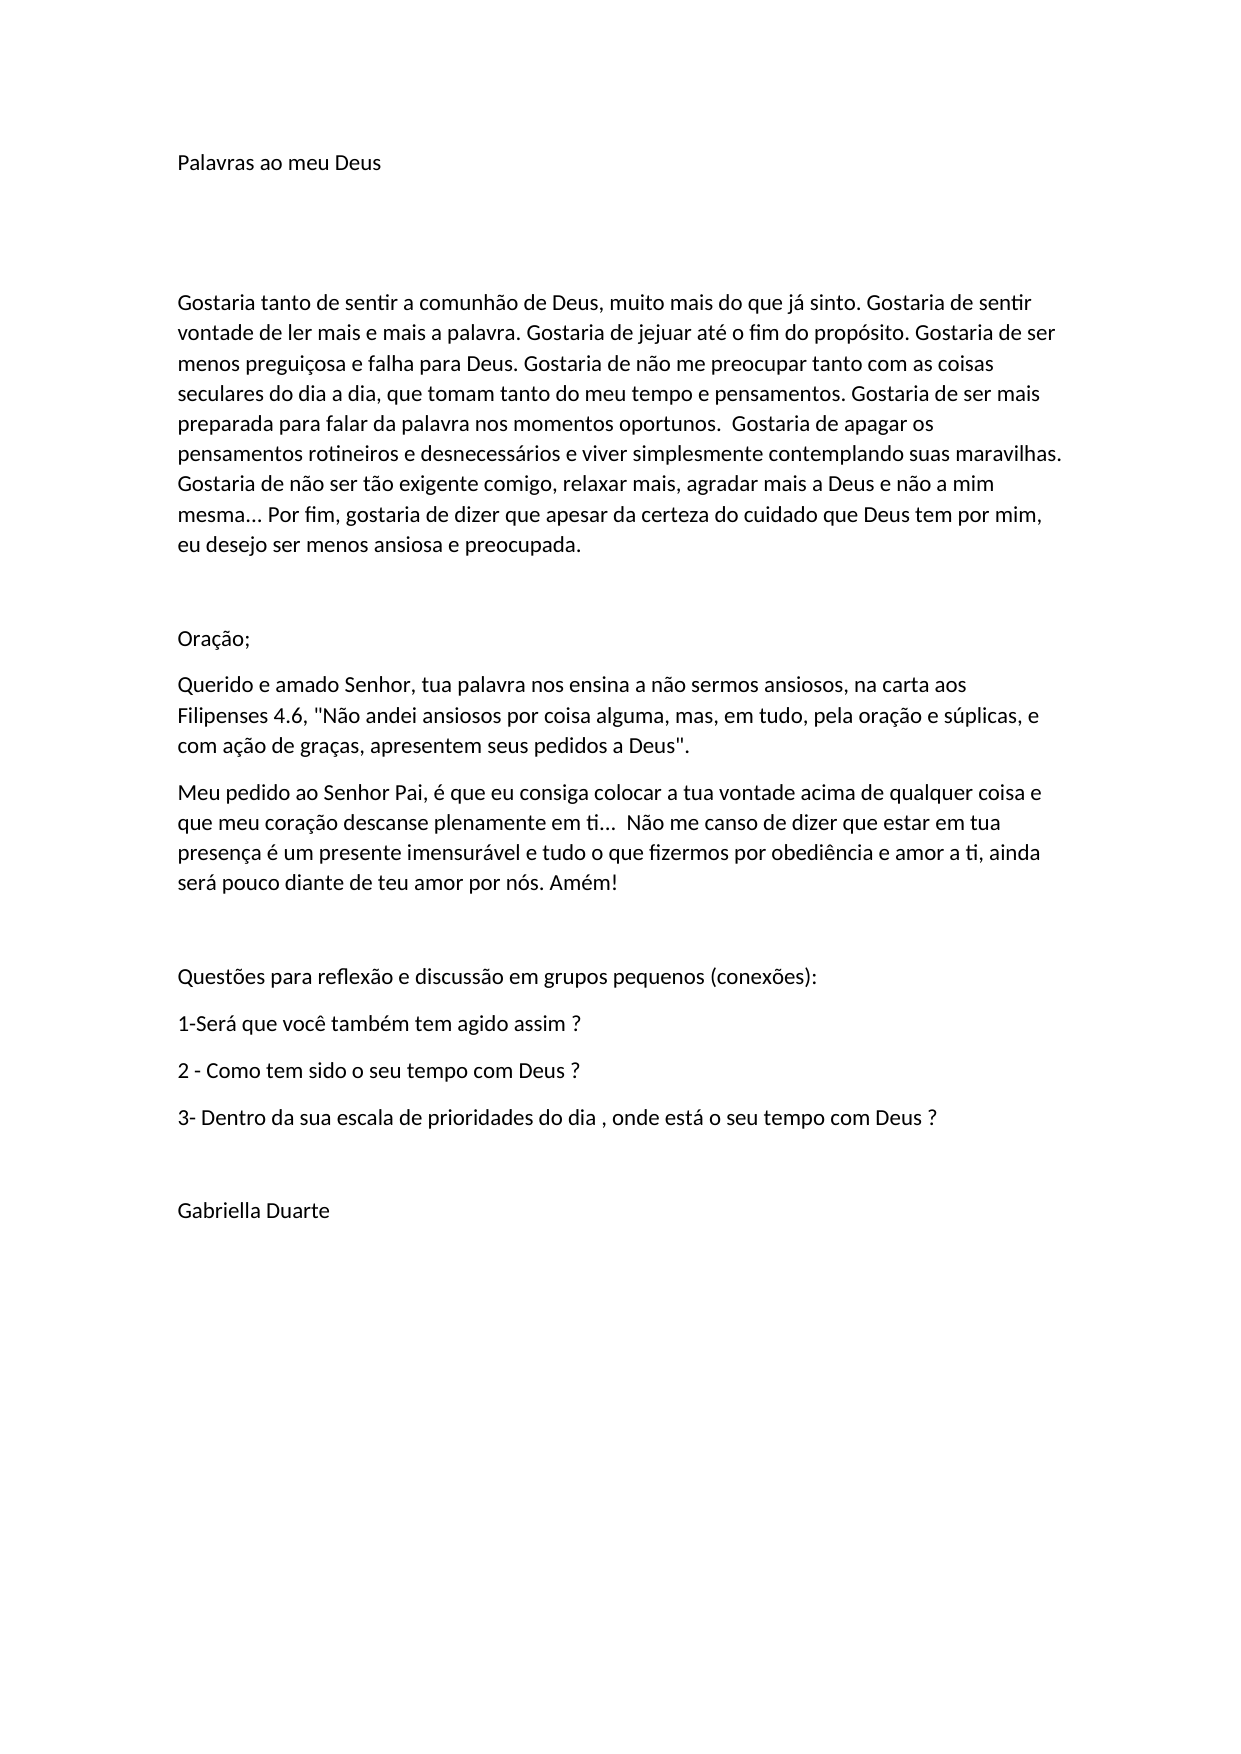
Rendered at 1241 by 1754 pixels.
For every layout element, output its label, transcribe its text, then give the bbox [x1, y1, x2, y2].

text Gostaria tanto de sentir a comunhão de Deus, muito mais do que já sinto. Gostaria de sentir vontade de ler mais e mais a palavra. Gostaria de jejuar até o fim do propósito. Gostaria de ser menos preguiçosa e falha para Deus. Gostaria de não me preocupar tanto com as coisas seculares do dia a dia, que tomam tanto do meu tempo e pensamentos. Gostaria de ser mais preparada para falar da palavra nos momentos oportunos. Gostaria de apagar os pensamentos rotineiros e desnecessários e viver simplesmente contemplando suas maravilhas. Gostaria de não ser tão exigente comigo, relaxar mais, agradar mais a Deus e não a mim mesma... Por fim, gostaria de dizer que apesar da certeza do cuidado que Deus tem por mim, eu desejo ser menos ansiosa e preocupada. [177, 288, 1063, 558]
text Questões para reflexão e discussão em grupos pequenos (conexões): [177, 962, 1063, 990]
text Querido e amado Senhor, tua palavra nos ensina a não sermos ansiosos, na carta aos Filipenses 4.6, "Não andei ansiosos por coisa alguma, mas, em tudo, pela oração e súplicas, e com ação de graças, apresentem seus pedidos a Deus". [177, 671, 1063, 759]
text Oração; [177, 624, 1063, 652]
text 3- Dentro da sua escala de prioridades do dia , onde está o seu tempo com Deus ? [177, 1103, 1063, 1131]
text Meu pedido ao Senhor Pai, é que eu consiga colocar a tua vontade acima de qualquer coisa e que meu coração descanse plenamente em ti... Não me canso de dizer que estar em tua presença é um presente imensurável e tudo o que fizermos por obediência e amor a ti, ainda será pouco diante de teu amor por nós. Amém! [177, 778, 1063, 896]
text Gabriella Duarte [177, 1197, 1063, 1224]
text 2 - Como tem sido o seu tempo com Deus ? [177, 1056, 1063, 1084]
text 1-Será que você também tem agido assim ? [177, 1009, 1063, 1037]
text Palavras ao meu Deus [177, 148, 1063, 176]
